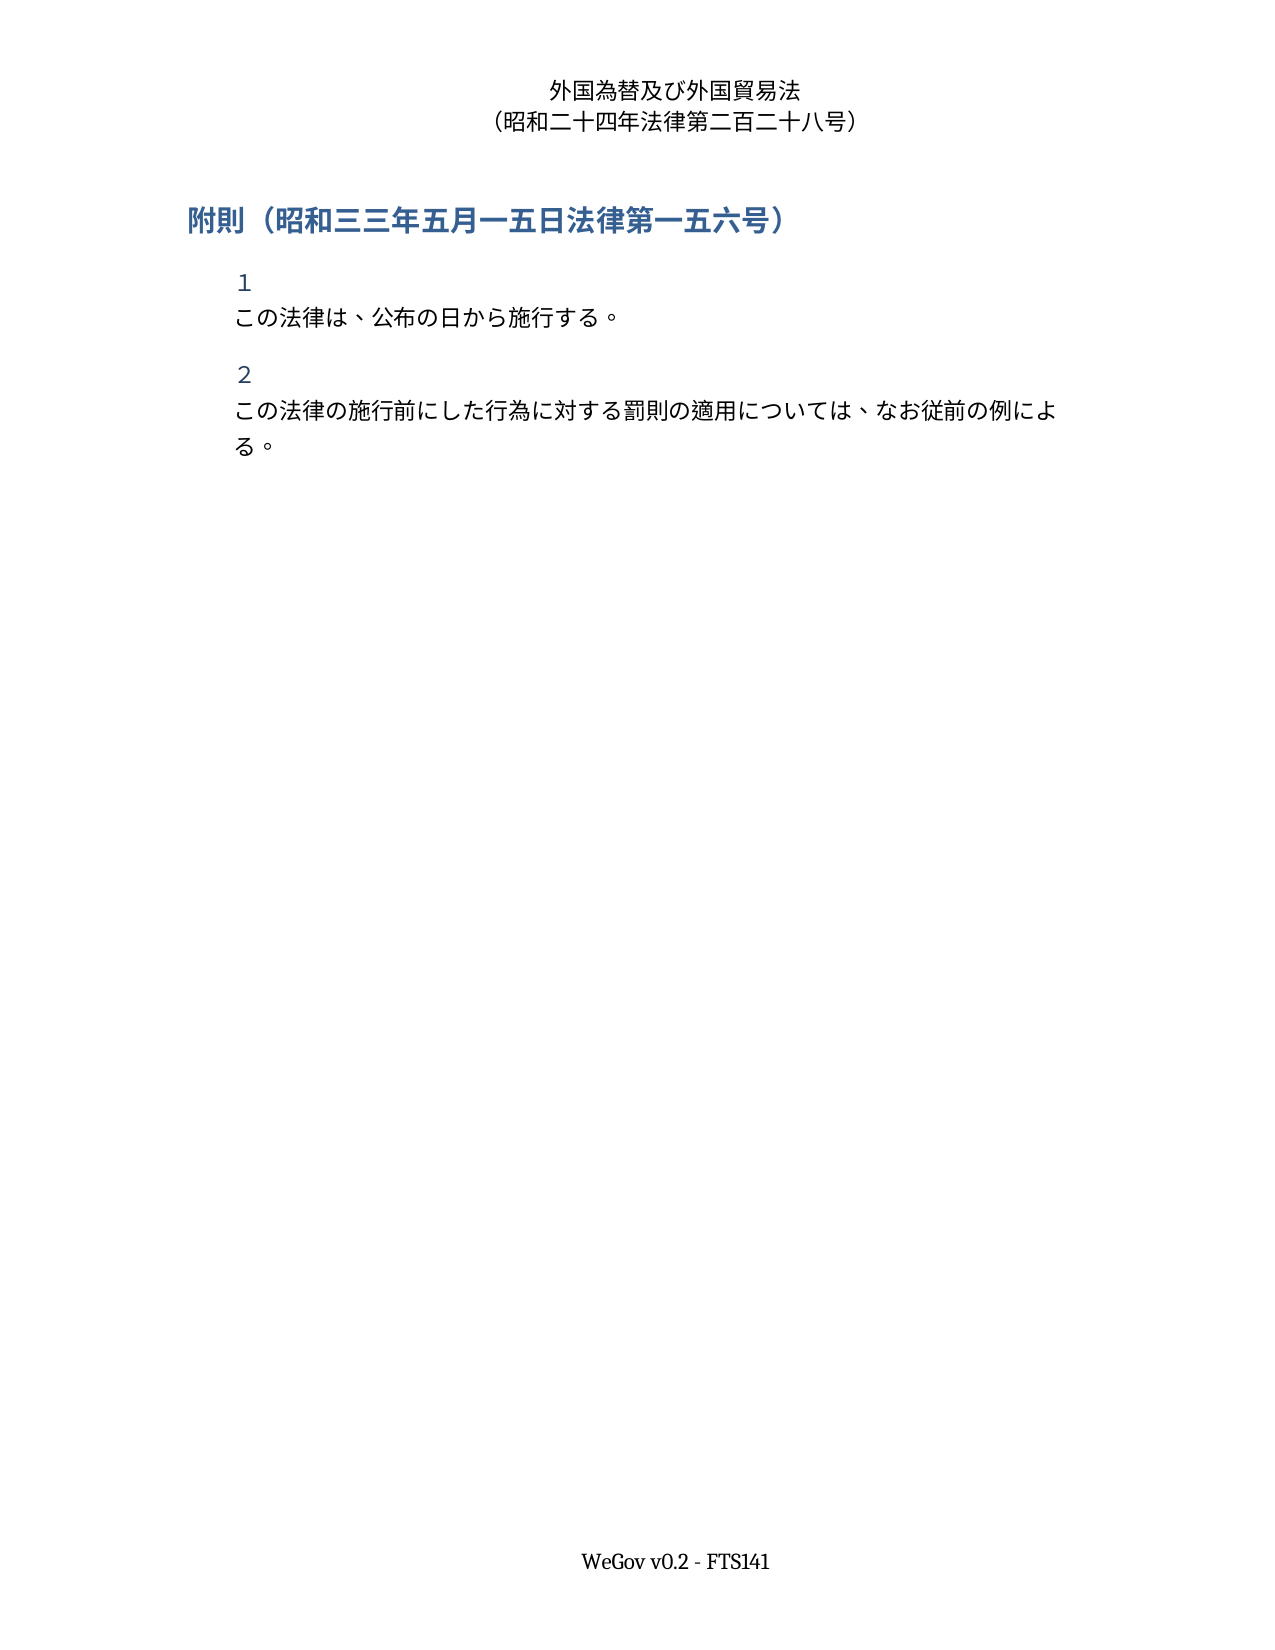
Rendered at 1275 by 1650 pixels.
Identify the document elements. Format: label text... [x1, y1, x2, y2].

subtitle １ [233, 266, 1087, 298]
subtitle 附則（昭和三三年五月一五日法律第一五六号） [187, 200, 1087, 240]
text この法律は、公布の日から施行する。 [233, 302, 1087, 334]
text この法律の施行前にした行為に対する罰則の適用については、なお従前の例による。 [233, 395, 1087, 462]
subtitle ２ [233, 359, 1087, 390]
